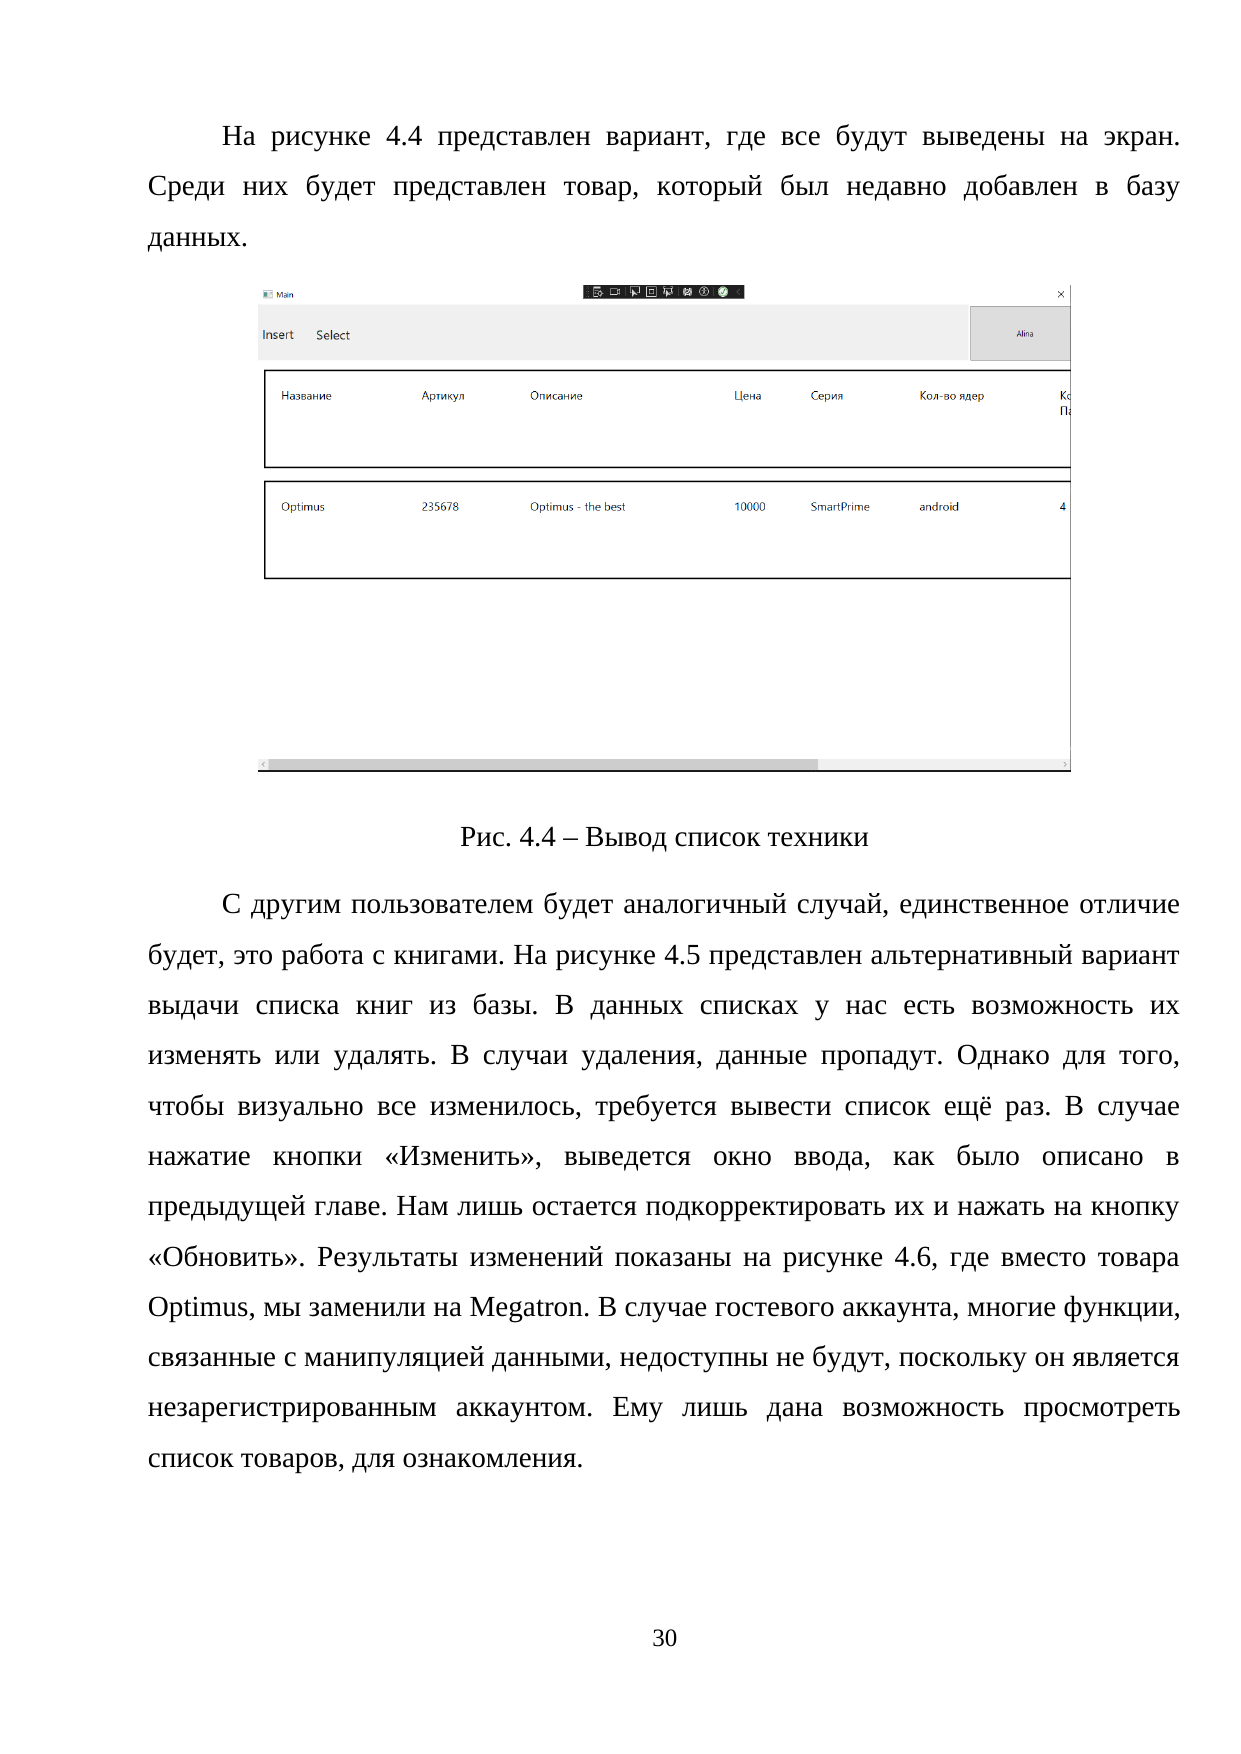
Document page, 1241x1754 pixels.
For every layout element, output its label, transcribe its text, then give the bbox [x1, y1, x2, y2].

text На рисунке 4.4 представлен вариант, где все будут выведены на экран. Среди них будет представлен товар, который был недавно добавлен в базу данных. [148, 118, 1181, 252]
picture [258, 285, 1071, 772]
text Рис. 4.4 – Вывод список техники [148, 819, 1181, 853]
text С другим пользователем будет аналогичный случай, единственное отличие будет, это работа с книгами. На рисунке 4.5 представлен альтернативный вариант выдачи списка книг из базы. В данных списках у нас есть возможность их изменять или удалять. В случаи удаления, данные пропадут. Однако для того, чтобы визуально все изменилось, требуется вывести список ещё раз. В случае нажатие кнопки «Изменить», выведется окно ввода, как было описано в предыдущей главе. Нам лишь остается подкорректировать их и нажать на кнопку «Обновить». Результаты изменений показаны на рисунке 4.6, где вместо товара Optimus, мы заменили на Megatron. В случае гостевого аккаунта, многие функции, связанные с манипуляцией данными, недоступны не будут, поскольку он является незарегистрированным аккаунтом. Ему лишь дана возможность просмотреть список товаров, для ознакомления. [148, 886, 1181, 1473]
